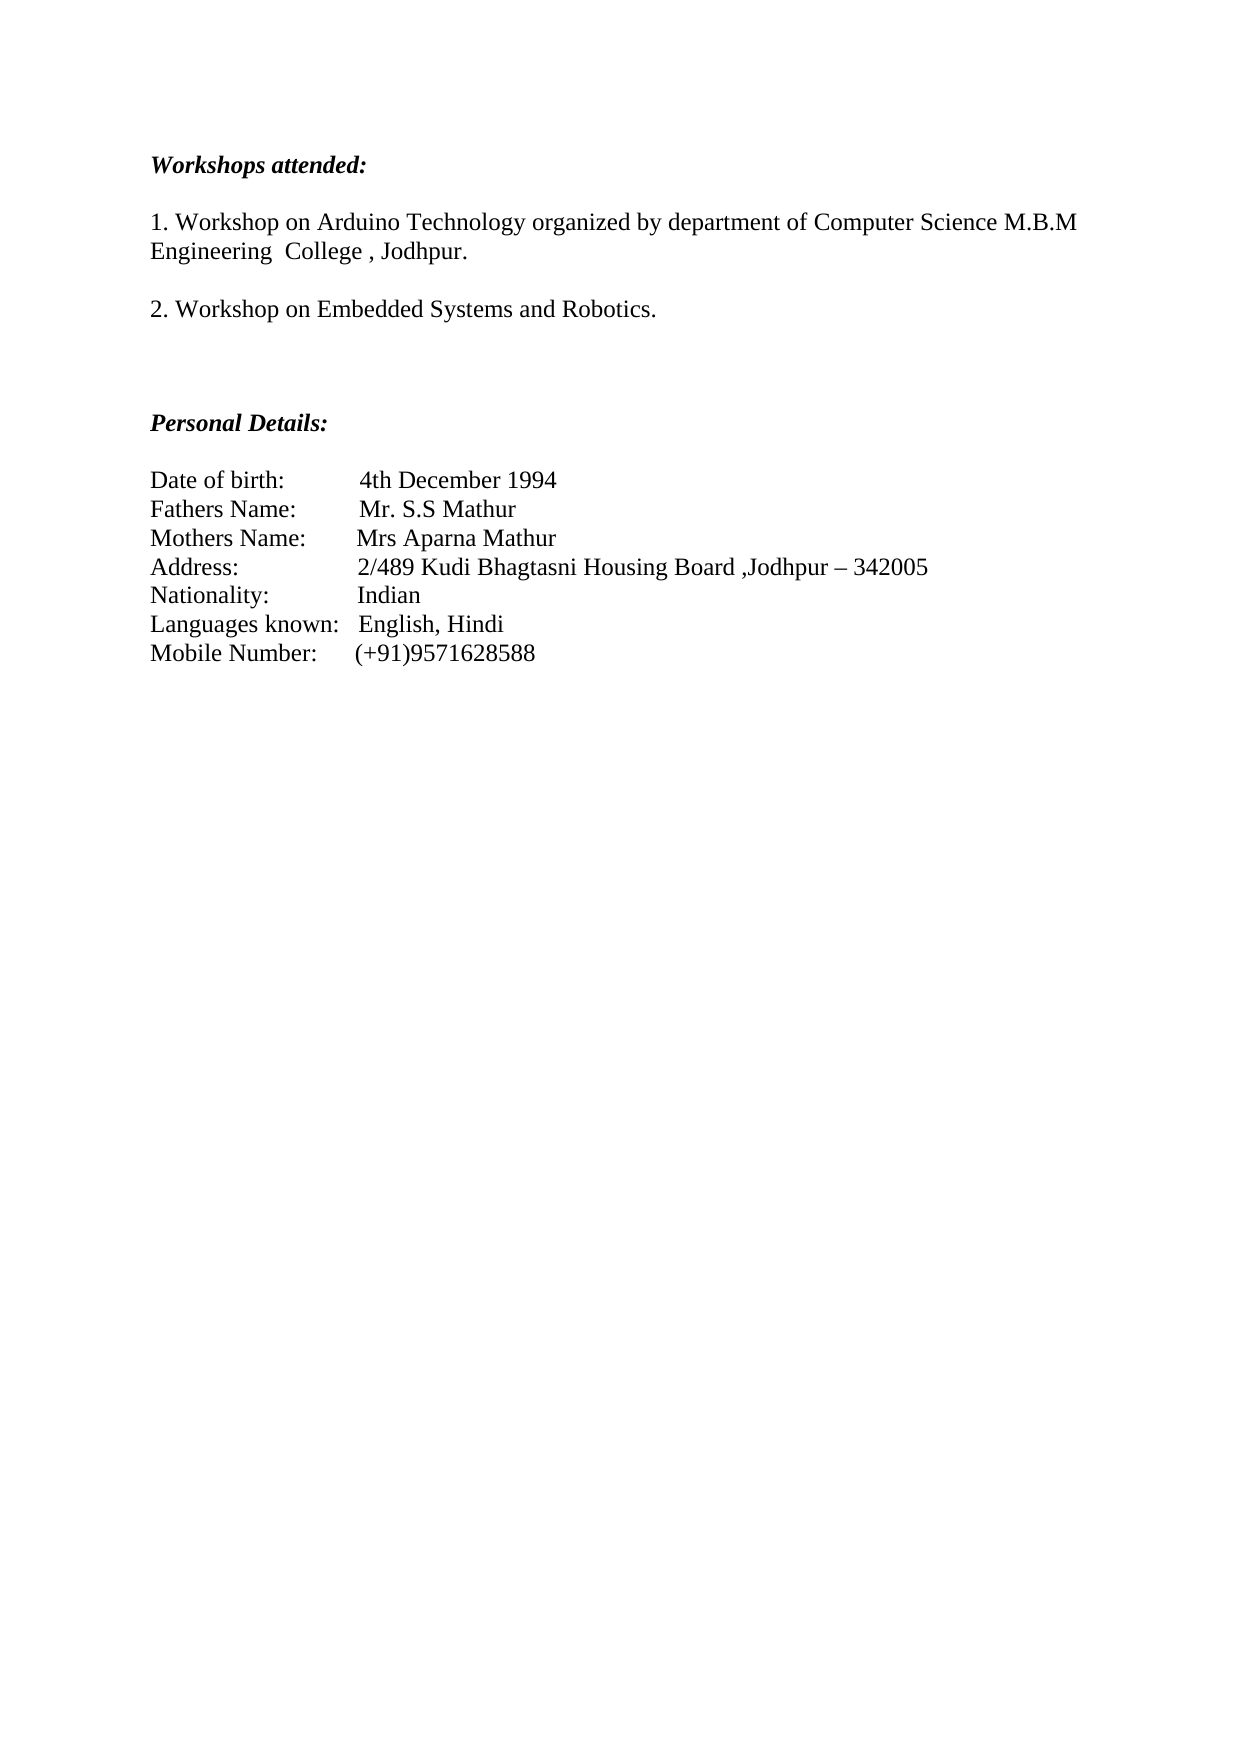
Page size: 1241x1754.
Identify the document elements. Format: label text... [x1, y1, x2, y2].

text 1. Workshop on Arduino Technology organized by department of Computer Science M.B.M Engineering College , Jodhpur. [150, 207, 1090, 265]
text Fathers Name: Mr. S.S Mathur [150, 494, 1090, 523]
text Address: 2/489 Kudi Bhagtasni Housing Board ,Jodhpur – 342005 [150, 552, 1090, 581]
text Mobile Number: (+91)9571628588 [150, 638, 1090, 667]
text Mothers Name: Mrs Aparna Mathur [150, 523, 1090, 552]
text Nationality: Indian [150, 581, 1090, 609]
text Personal Details: [150, 408, 1090, 437]
text 2. Workshop on Embedded Systems and Robotics. [150, 294, 1090, 322]
text Date of birth: 4th December 1994 [150, 466, 1090, 494]
text Languages known: English, Hindi [150, 609, 1090, 638]
text Workshops attended: [150, 150, 1090, 179]
